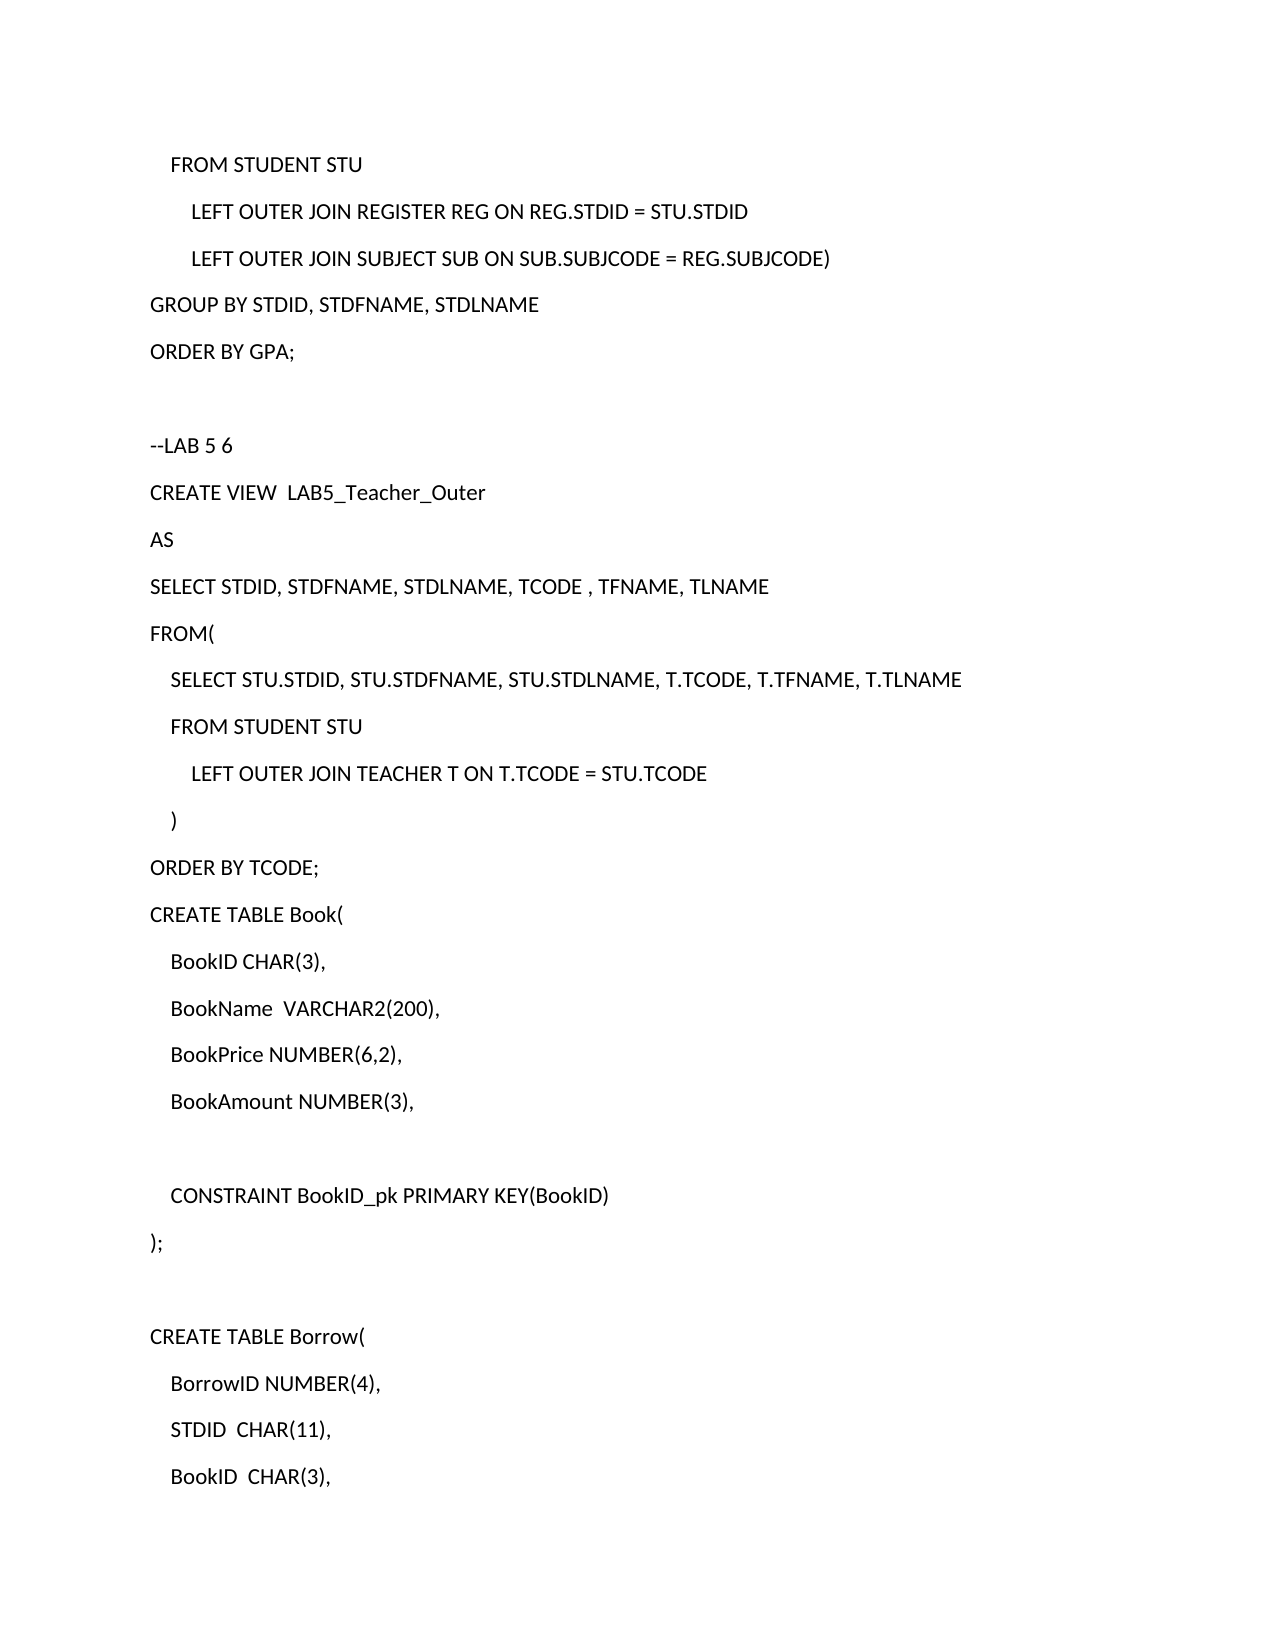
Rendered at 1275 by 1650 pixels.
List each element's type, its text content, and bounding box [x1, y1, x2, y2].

text --LAB 5 6 [150, 431, 1125, 459]
text ORDER BY GPA; [150, 337, 1125, 366]
text AS [150, 525, 1125, 553]
text ) [150, 806, 1125, 834]
text BorrowID NUMBER(4), [150, 1369, 1125, 1397]
text CREATE TABLE Borrow( [150, 1322, 1125, 1350]
text LEFT OUTER JOIN REGISTER REG ON REG.STDID = STU.STDID [150, 197, 1125, 225]
text BookID CHAR(3), [150, 947, 1125, 975]
text SELECT STDID, STDFNAME, STDLNAME, TCODE , TFNAME, TLNAME [150, 572, 1125, 600]
text ORDER BY TCODE; [150, 853, 1125, 881]
text GROUP BY STDID, STDFNAME, STDLNAME [150, 291, 1125, 319]
text CREATE VIEW LAB5_Teacher_Outer [150, 478, 1125, 506]
text FROM( [150, 619, 1125, 647]
text BookPrice NUMBER(6,2), [150, 1041, 1125, 1069]
text LEFT OUTER JOIN SUBJECT SUB ON SUB.SUBJCODE = REG.SUBJCODE) [150, 244, 1125, 272]
text STDID CHAR(11), [150, 1416, 1125, 1444]
text FROM STUDENT STU [150, 712, 1125, 741]
text BookID CHAR(3), [150, 1462, 1125, 1491]
text CREATE TABLE Book( [150, 900, 1125, 928]
text LEFT OUTER JOIN TEACHER T ON T.TCODE = STU.TCODE [150, 759, 1125, 787]
text BookName VARCHAR2(200), [150, 994, 1125, 1022]
text FROM STUDENT STU [150, 150, 1125, 178]
text SELECT STU.STDID, STU.STDFNAME, STU.STDLNAME, T.TCODE, T.TFNAME, T.TLNAME [150, 666, 1125, 694]
text ); [150, 1228, 1125, 1256]
text CONSTRAINT BookID_pk PRIMARY KEY(BookID) [150, 1181, 1125, 1209]
text BookAmount NUMBER(3), [150, 1087, 1125, 1116]
